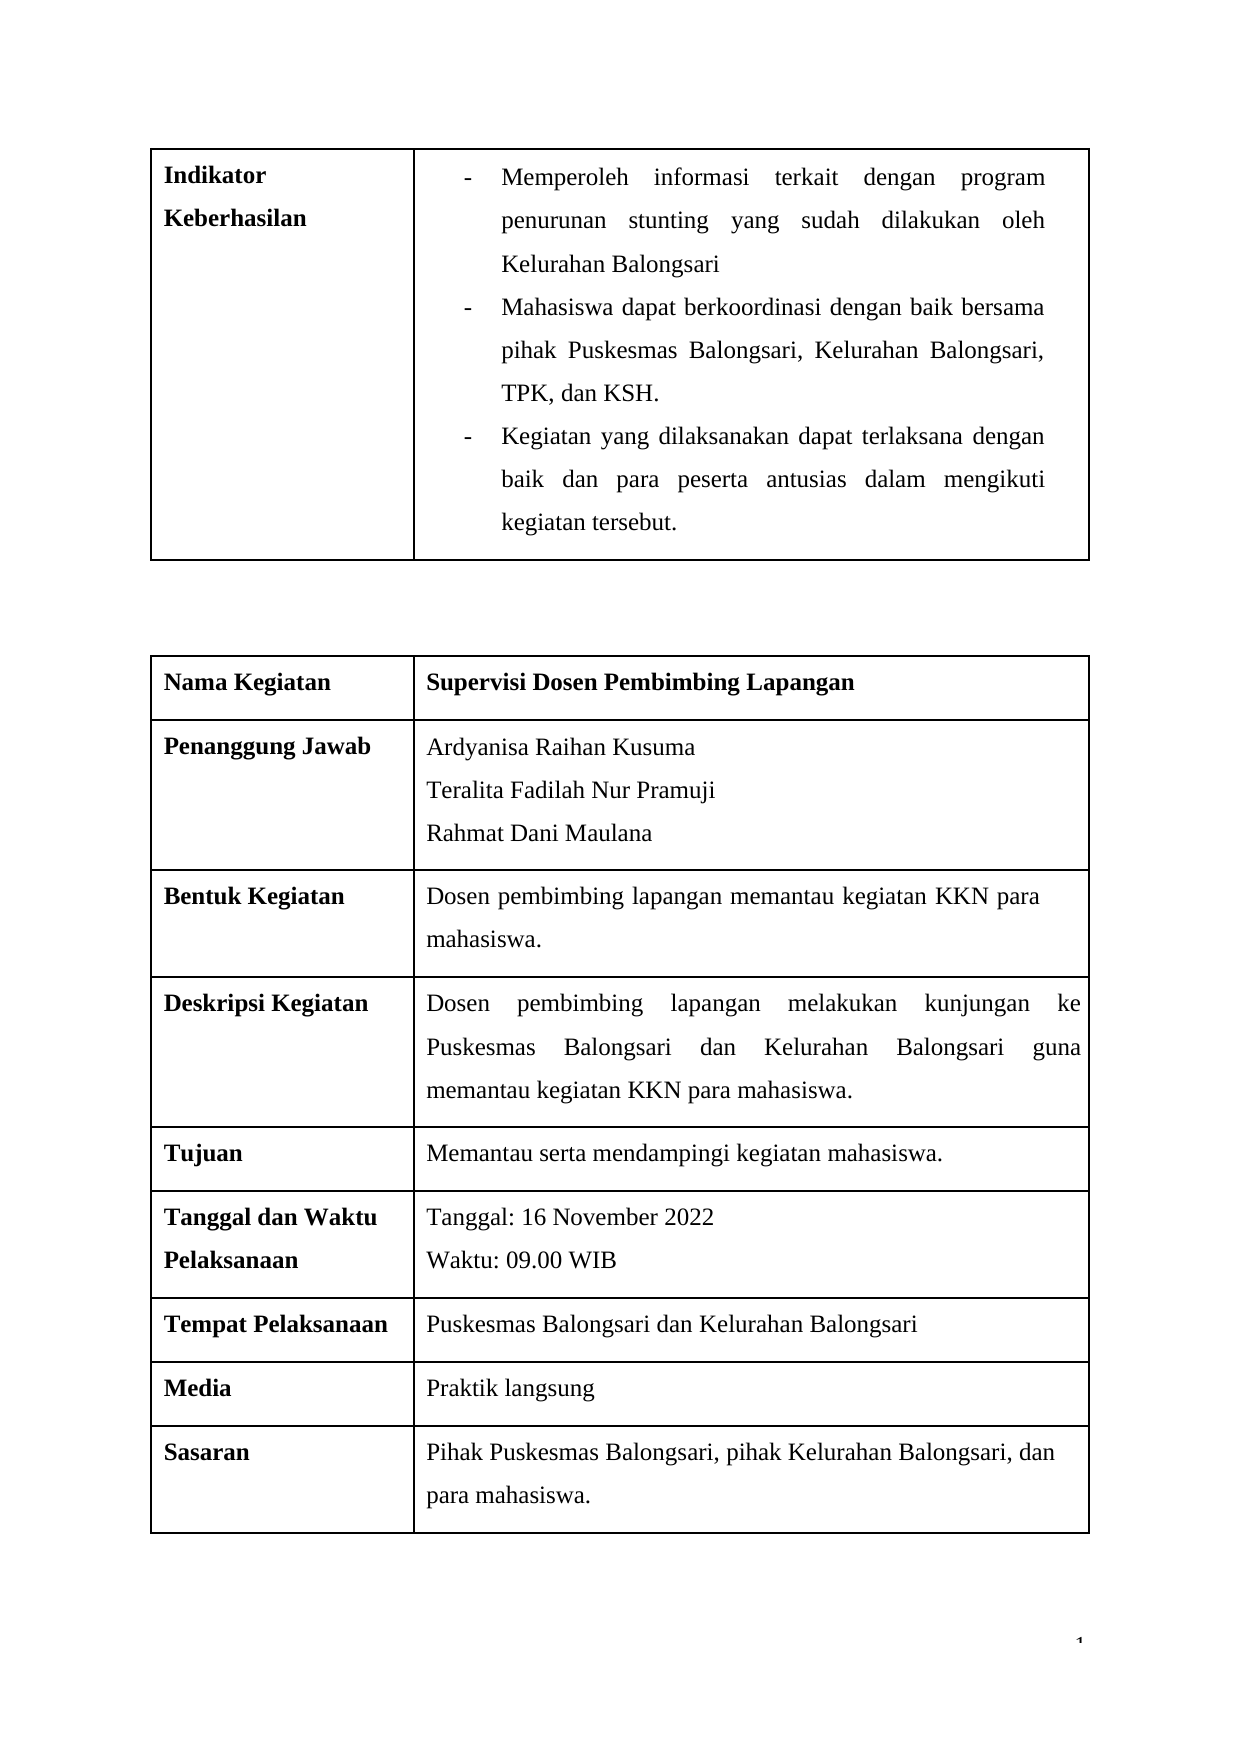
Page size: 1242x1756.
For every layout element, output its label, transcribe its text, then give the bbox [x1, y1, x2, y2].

table_cell Penanggung Jawab [152, 721, 413, 869]
table_cell Sasaran [152, 1427, 413, 1532]
table_cell Memantau serta mendampingi kegiatan mahasiswa. [415, 1128, 1088, 1190]
table_header Indikator Keberhasilan [152, 150, 413, 559]
table_cell Bentuk Kegiatan [152, 871, 413, 976]
table_cell Deskripsi Kegiatan [152, 978, 413, 1126]
table_cell Dosen pembimbing lapangan melakukan kunjungan ke Puskesmas Balongsari dan Kelurahan Balongsari guna memantau kegiatan KKN para mahasiswa. [415, 978, 1088, 1126]
table_header Supervisi Dosen Pembimbing Lapangan [415, 657, 1088, 719]
table_header Memperoleh informasi terkait dengan program penurunan stunting yang sudah dilakukan oleh Kelurahan Balongsari Mahasiswa dapat berkoordinasi dengan baik bersama pihak Puskesmas Balongsari, Kelurahan Balongsari, TPK, dan KSH. Kegiatan yang dilaksanakan dapat terlaksana dengan baik dan para peserta antusias dalam mengikuti kegiatan tersebut. [415, 150, 1088, 559]
table_header Nama Kegiatan [152, 657, 413, 719]
table_cell Praktik langsung [415, 1363, 1088, 1425]
table_cell Puskesmas Balongsari dan Kelurahan Balongsari [415, 1299, 1088, 1361]
table_cell Tanggal dan Waktu Pelaksanaan [152, 1192, 413, 1297]
table_cell Ardyanisa Raihan Kusuma Teralita Fadilah Nur Pramuji Rahmat Dani Maulana [415, 721, 1088, 869]
table_cell Pihak Puskesmas Balongsari, pihak Kelurahan Balongsari, dan para mahasiswa. [415, 1427, 1088, 1532]
table_cell Tempat Pelaksanaan [152, 1299, 413, 1361]
table_cell Media [152, 1363, 413, 1425]
table_cell Tanggal: 16 November 2022 Waktu: 09.00 WIB [415, 1192, 1088, 1297]
table_cell Dosen pembimbing lapangan memantau kegiatan KKN para mahasiswa. [415, 871, 1088, 976]
table_cell Tujuan [152, 1128, 413, 1190]
